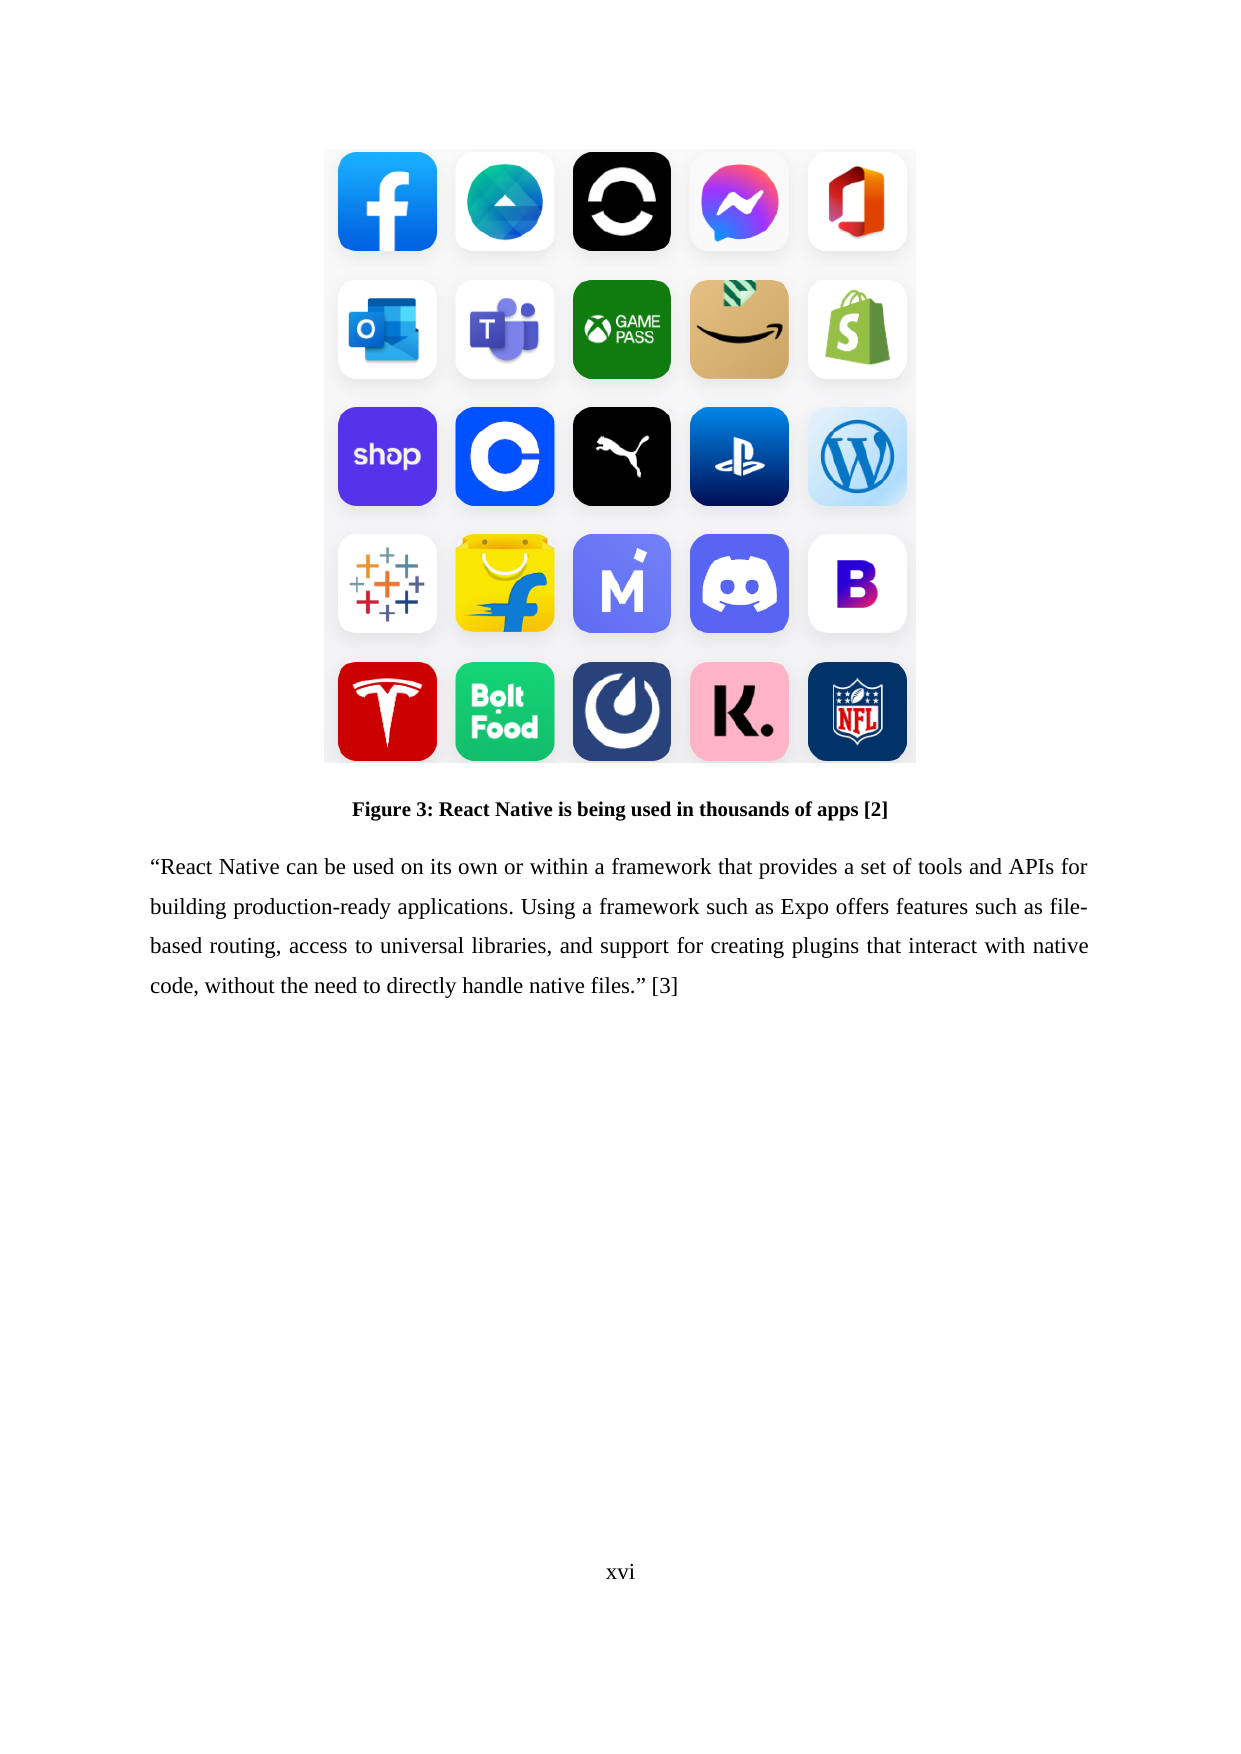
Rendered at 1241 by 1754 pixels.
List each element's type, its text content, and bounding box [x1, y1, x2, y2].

text “React Native can be used on its own or within a framework that provides a set of tools and APIs for building production-ready applications. Using a framework such as Expo offers features such as file-based routing, access to universal libraries, and support for creating plugins that interact with native code, without the need to directly handle native files.” [3] [150, 853, 1090, 998]
picture [324, 149, 916, 763]
